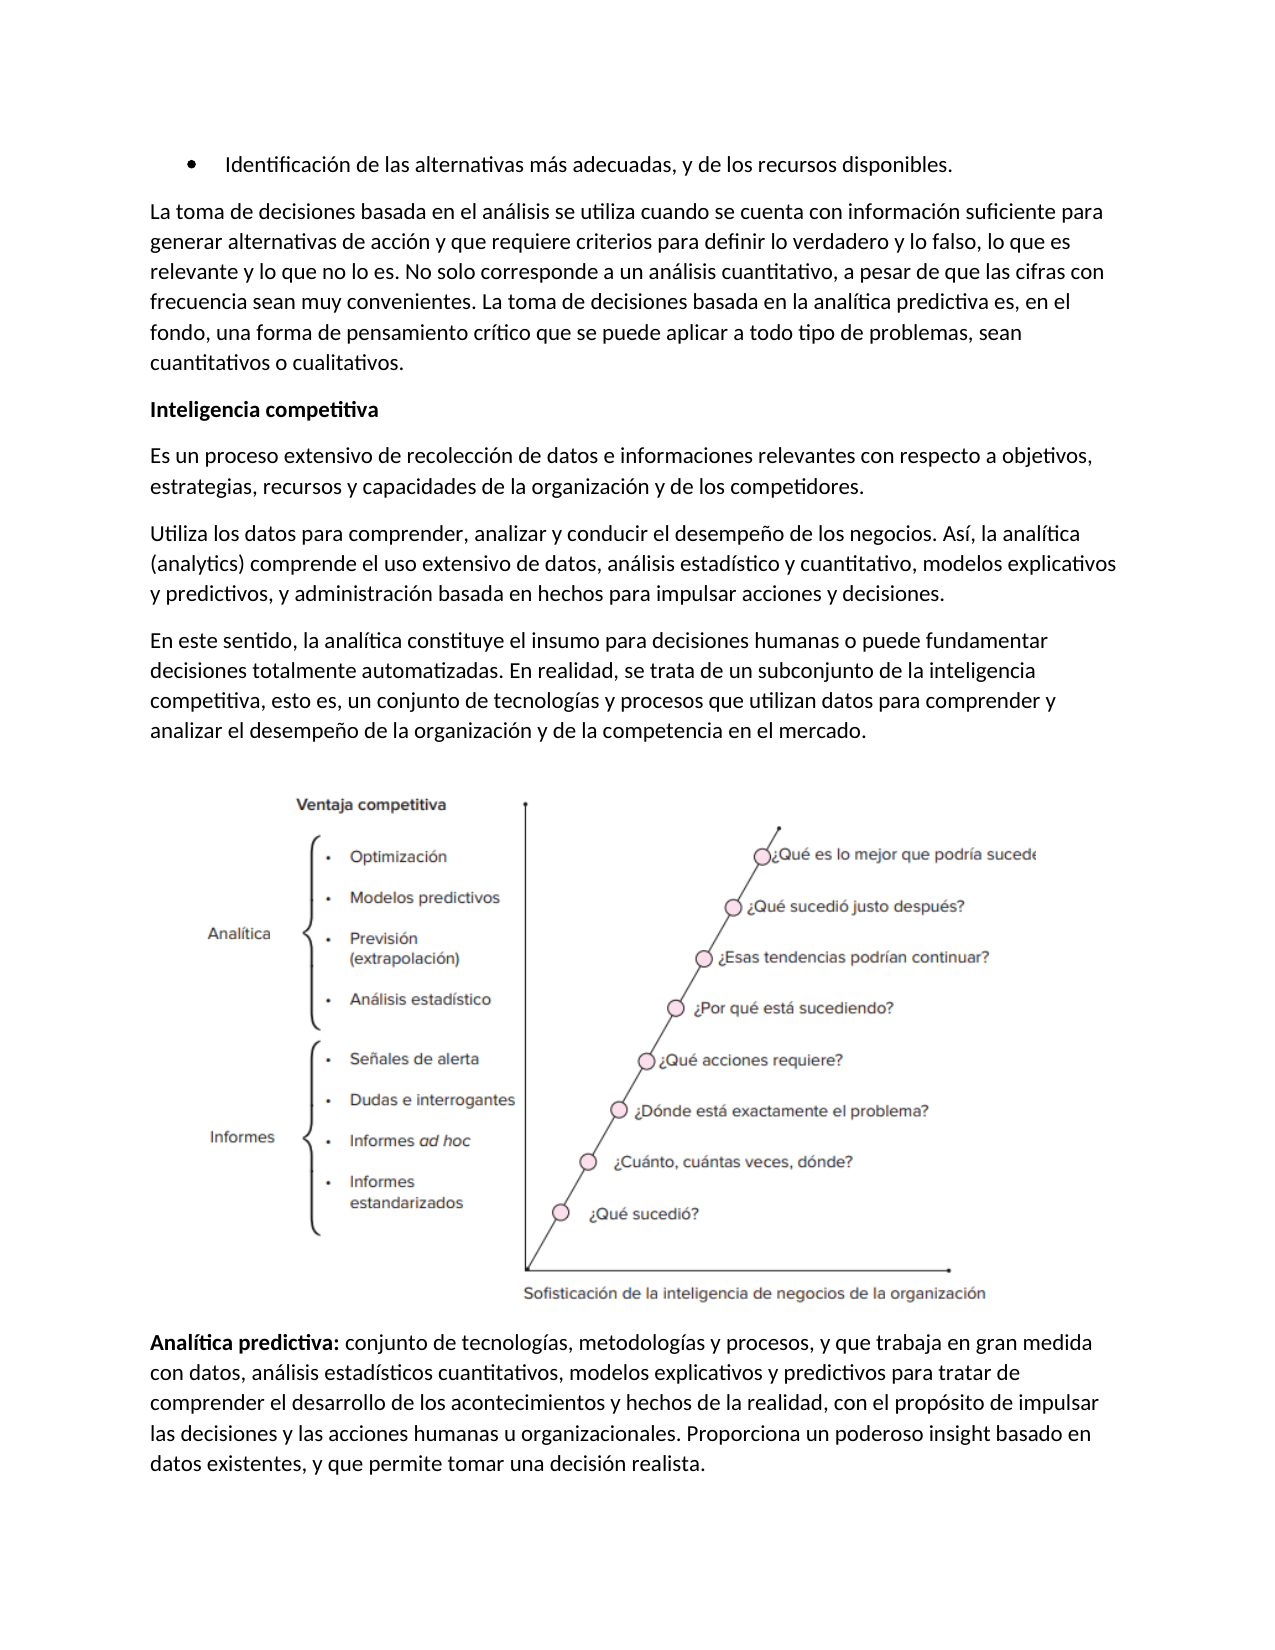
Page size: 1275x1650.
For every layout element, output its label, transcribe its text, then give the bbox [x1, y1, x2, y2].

text Inteligencia competitiva [150, 395, 1125, 423]
picture [150, 763, 1036, 1310]
text Es un proceso extensivo de recolección de datos e informaciones relevantes con respecto a objetivos, estrategias, recursos y capacidades de la organización y de los competidores. [150, 442, 1125, 500]
text En este sentido, la analítica constituye el insumo para decisiones humanas o puede fundamentar decisiones totalmente automatizadas. En realidad, se trata de un subconjunto de la inteligencia competitiva, esto es, un conjunto de tecnologías y procesos que utilizan datos para comprender y analizar el desempeño de la organización y de la competencia en el mercado. [150, 626, 1125, 745]
list Identificación de las alternativas más adecuadas, y de los recursos disponibles. [187, 150, 1125, 178]
text Analítica predictiva: conjunto de tecnologías, metodologías y procesos, y que trabaja en gran medida con datos, análisis estadísticos cuantitativos, modelos explicativos y predictivos para tratar de comprender el desarrollo de los acontecimientos y hechos de la realidad, con el propósito de impulsar las decisiones y las acciones humanas u organizacionales. Proporciona un poderoso insight basado en datos existentes, y que permite tomar una decisión realista. [150, 1328, 1125, 1477]
text La toma de decisiones basada en el análisis se utiliza cuando se cuenta con información suficiente para generar alternativas de acción y que requiere criterios para definir lo verdadero y lo falso, lo que es relevante y lo que no lo es. No solo corresponde a un análisis cuantitativo, a pesar de que las cifras con frecuencia sean muy convenientes. La toma de decisiones basada en la analítica predictiva es, en el fondo, una forma de pensamiento crítico que se puede aplicar a todo tipo de problemas, sean cuantitativos o cualitativos. [150, 197, 1125, 376]
text Utiliza los datos para comprender, analizar y conducir el desempeño de los negocios. Así, la analítica (analytics) comprende el uso extensivo de datos, análisis estadístico y cuantitativo, modelos explicativos y predictivos, y administración basada en hechos para impulsar acciones y decisiones. [150, 519, 1125, 607]
